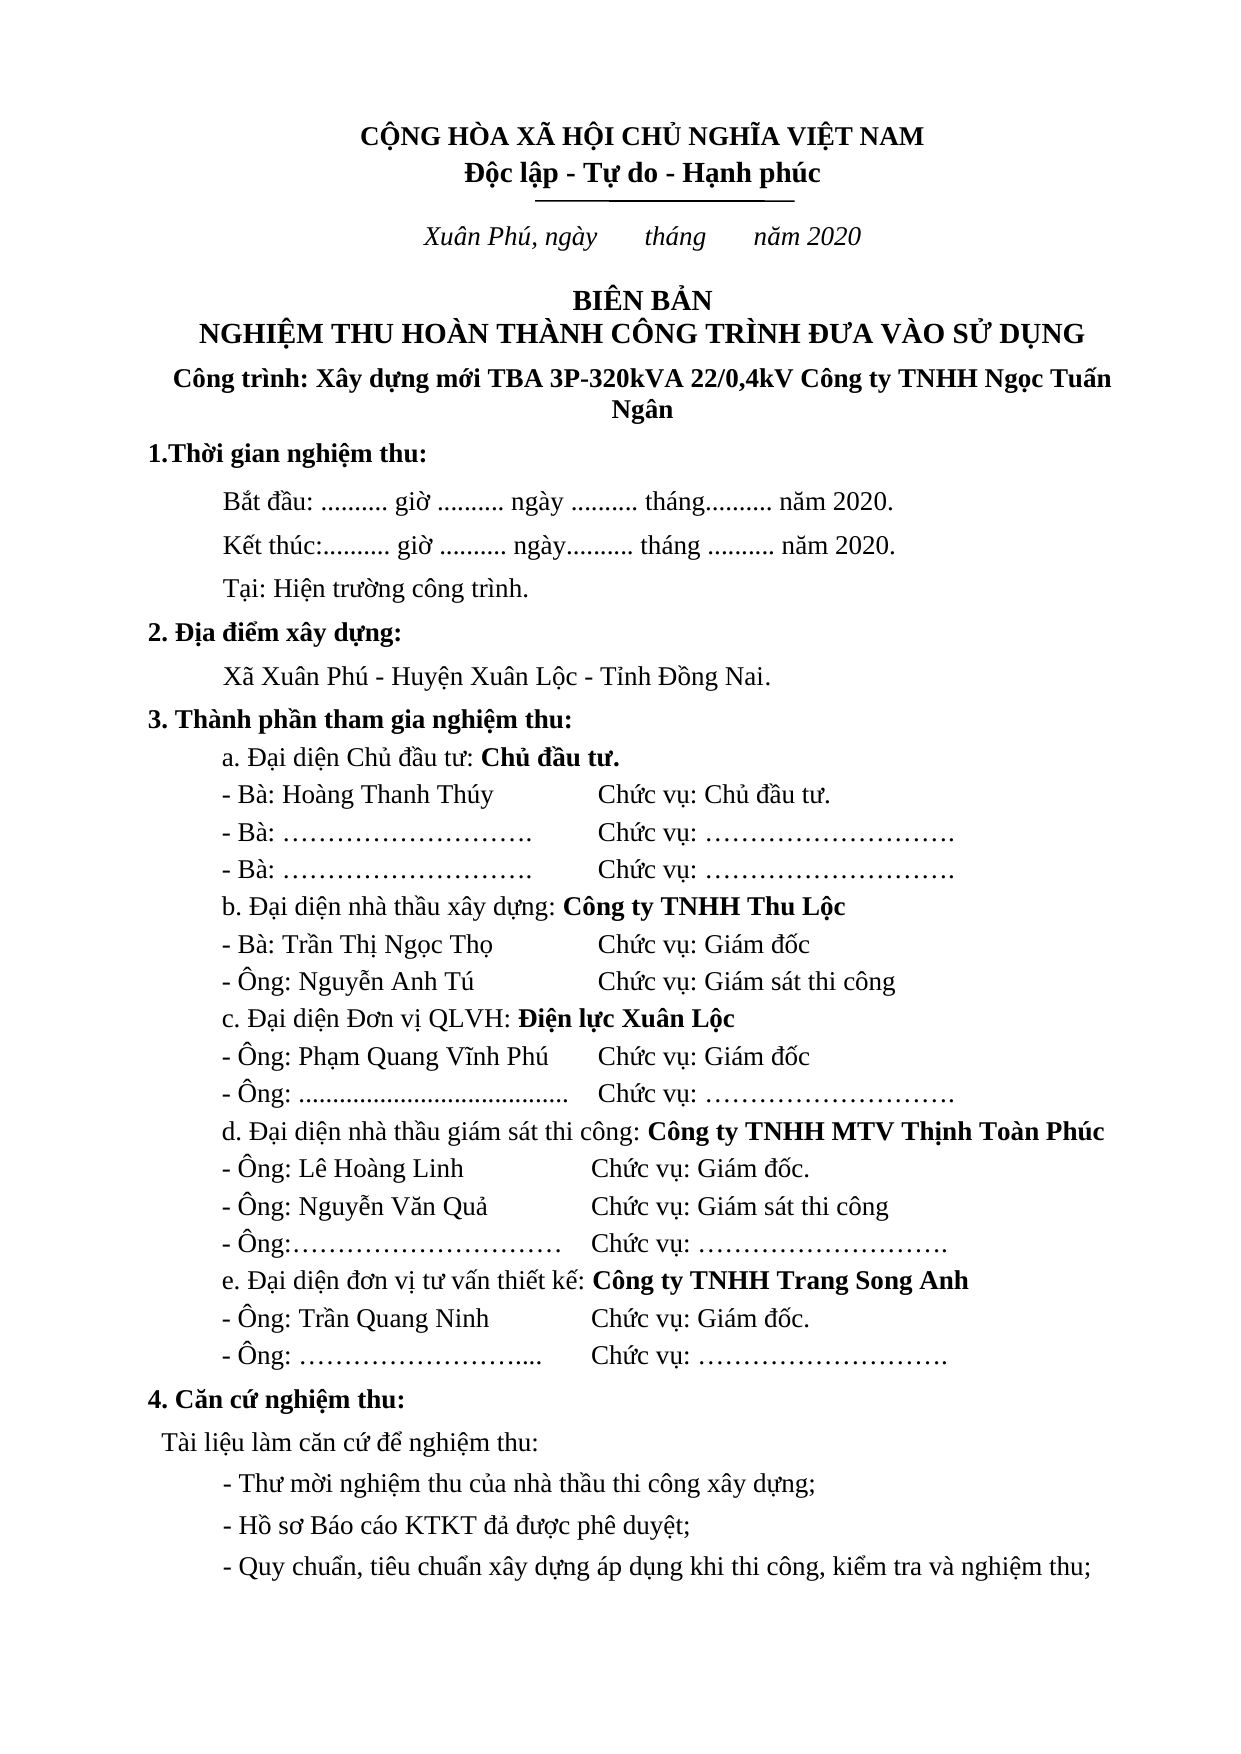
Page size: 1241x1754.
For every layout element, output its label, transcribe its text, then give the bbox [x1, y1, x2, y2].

text CỘNG HÒA XÃ HỘI CHỦ NGHĨA VIỆT NAM [148, 120, 1137, 151]
text - Ông: Phạm Quang Vĩnh Phú Chức vụ: Giám đốc [148, 1040, 1137, 1071]
text Bắt đầu: .......... giờ .......... ngày .......... tháng.......... năm 2020. [148, 485, 1137, 516]
text - Ông: …………………….... Chức vụ: ………………………. [148, 1339, 1137, 1370]
text Tại: Hiện trường công trình. [148, 572, 1137, 604]
text e. Đại diện đơn vị tư vấn thiết kế: Công ty TNHH Trang Song Anh [148, 1264, 1137, 1296]
text - Hồ sơ Báo cáo KTKT đả được phê duyệt; [223, 1509, 1137, 1540]
text - Ông: Trần Quang Ninh Chức vụ: Giám đốc. [148, 1302, 1137, 1333]
text Công trình: Xây dựng mới TBA 3P-320kVA 22/0,4kV Công ty TNHH Ngọc Tuấn Ngân [148, 362, 1137, 424]
text - Ông: Nguyễn Văn Quả Chức vụ: Giám sát thi công [148, 1189, 1137, 1221]
text Độc lập - Tự do - Hạnh phúc [148, 156, 1137, 189]
text - Ông:………………………… Chức vụ: ………………………. [148, 1227, 1137, 1258]
text - Ông: Lê Hoàng Linh Chức vụ: Giám đốc. [148, 1152, 1137, 1183]
text Kết thúc:.......... giờ .......... ngày.......... tháng .......... năm 2020. [148, 529, 1137, 560]
text a. Đại diện Chủ đầu tư: Chủ đầu tư. [148, 741, 1137, 772]
text Xuân Phú, ngày tháng năm 2020 [148, 220, 1137, 251]
text 3. Thành phần tham gia nghiệm thu: [148, 703, 1137, 734]
text - Bà: Trần Thị Ngọc Thọ Chức vụ: Giám đốc [148, 928, 1137, 959]
text b. Đại diện nhà thầu xây dựng: Công ty TNHH Thu Lộc [148, 890, 1137, 922]
subtitle BIÊN BẢN [148, 283, 1137, 316]
text - Bà: ………………………. Chức vụ: ………………………. [148, 853, 1137, 884]
text - Thư mời nghiệm thu của nhà thầu thi công xây dựng; [223, 1468, 1137, 1499]
text 1.Thời gian nghiệm thu: [148, 437, 1137, 468]
text - Bà: Hoàng Thanh Thúy Chức vụ: Chủ đầu tư. [148, 778, 1137, 809]
text - Bà: ………………………. Chức vụ: ………………………. [148, 816, 1137, 847]
text Tài liệu làm căn cứ để nghiệm thu: [148, 1426, 1137, 1458]
text - Quy chuẩn, tiêu chuẩn xây dựng áp dụng khi thi công, kiểm tra và nghiệm thu; [223, 1550, 1137, 1581]
text - Ông: ........................................ Chức vụ: ………………………. [148, 1077, 1137, 1108]
text d. Đại diện nhà thầu giám sát thi công: Công ty TNHH MTV Thịnh Toàn Phúc [148, 1115, 1137, 1146]
text c. Đại diện Đơn vị QLVH: Điện lực Xuân Lộc [148, 1003, 1137, 1034]
text 4. Căn cứ nghiệm thu: [148, 1383, 1137, 1414]
subtitle NGHIỆM THU HOÀN THÀNH CÔNG TRÌNH ĐƯA VÀO SỬ DỤNG [148, 316, 1137, 350]
text - Ông: Nguyễn Anh Tú Chức vụ: Giám sát thi công [148, 965, 1137, 996]
text Xã Xuân Phú - Huyện Xuân Lộc - Tỉnh Đồng Nai. [148, 660, 1137, 691]
text 2. Địa điểm xây dựng: [148, 616, 1137, 647]
